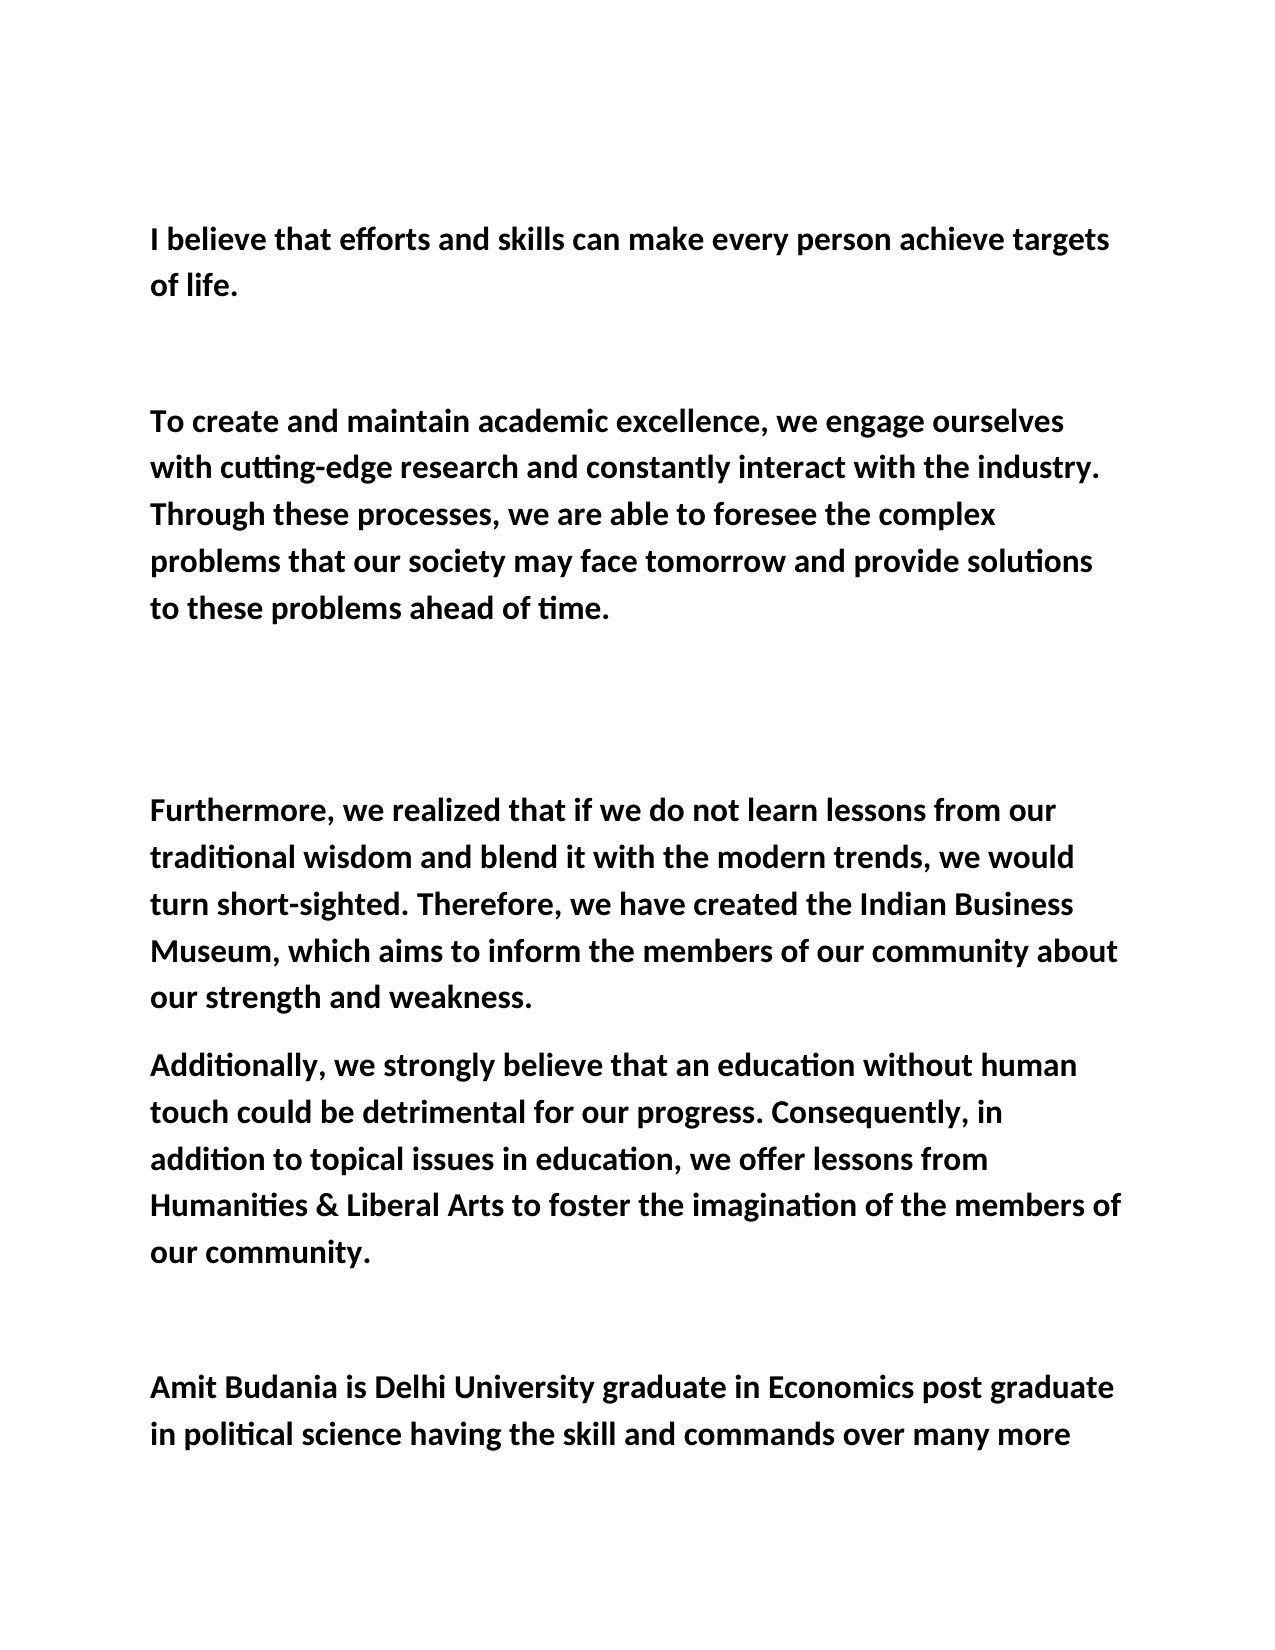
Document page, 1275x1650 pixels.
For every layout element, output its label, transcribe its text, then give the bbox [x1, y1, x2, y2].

text I believe that efforts and skills can make every person achieve targets of life. [150, 218, 1125, 305]
text Furthermore, we realized that if we do not learn lessons from our traditional wisdom and blend it with the modern trends, we would turn short-sighted. Therefore, we have created the Indian Business Museum, which aims to inform the members of our community about our strength and weakness. [150, 789, 1125, 1017]
text To create and maintain academic excellence, we engage ourselves with cutting-edge research and constantly interact with the industry. Through these processes, we are able to foresee the complex problems that our society may face tomorrow and provide solutions to these problems ahead of time. [150, 399, 1125, 627]
text Additionally, we strongly believe that an education without human touch could be detrimental for our progress. Consequently, in addition to topical issues in education, we offer lessons from Humanities & Liberal Arts to foster the imagination of the members of our community. [150, 1044, 1125, 1272]
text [150, 1366, 1125, 1454]
